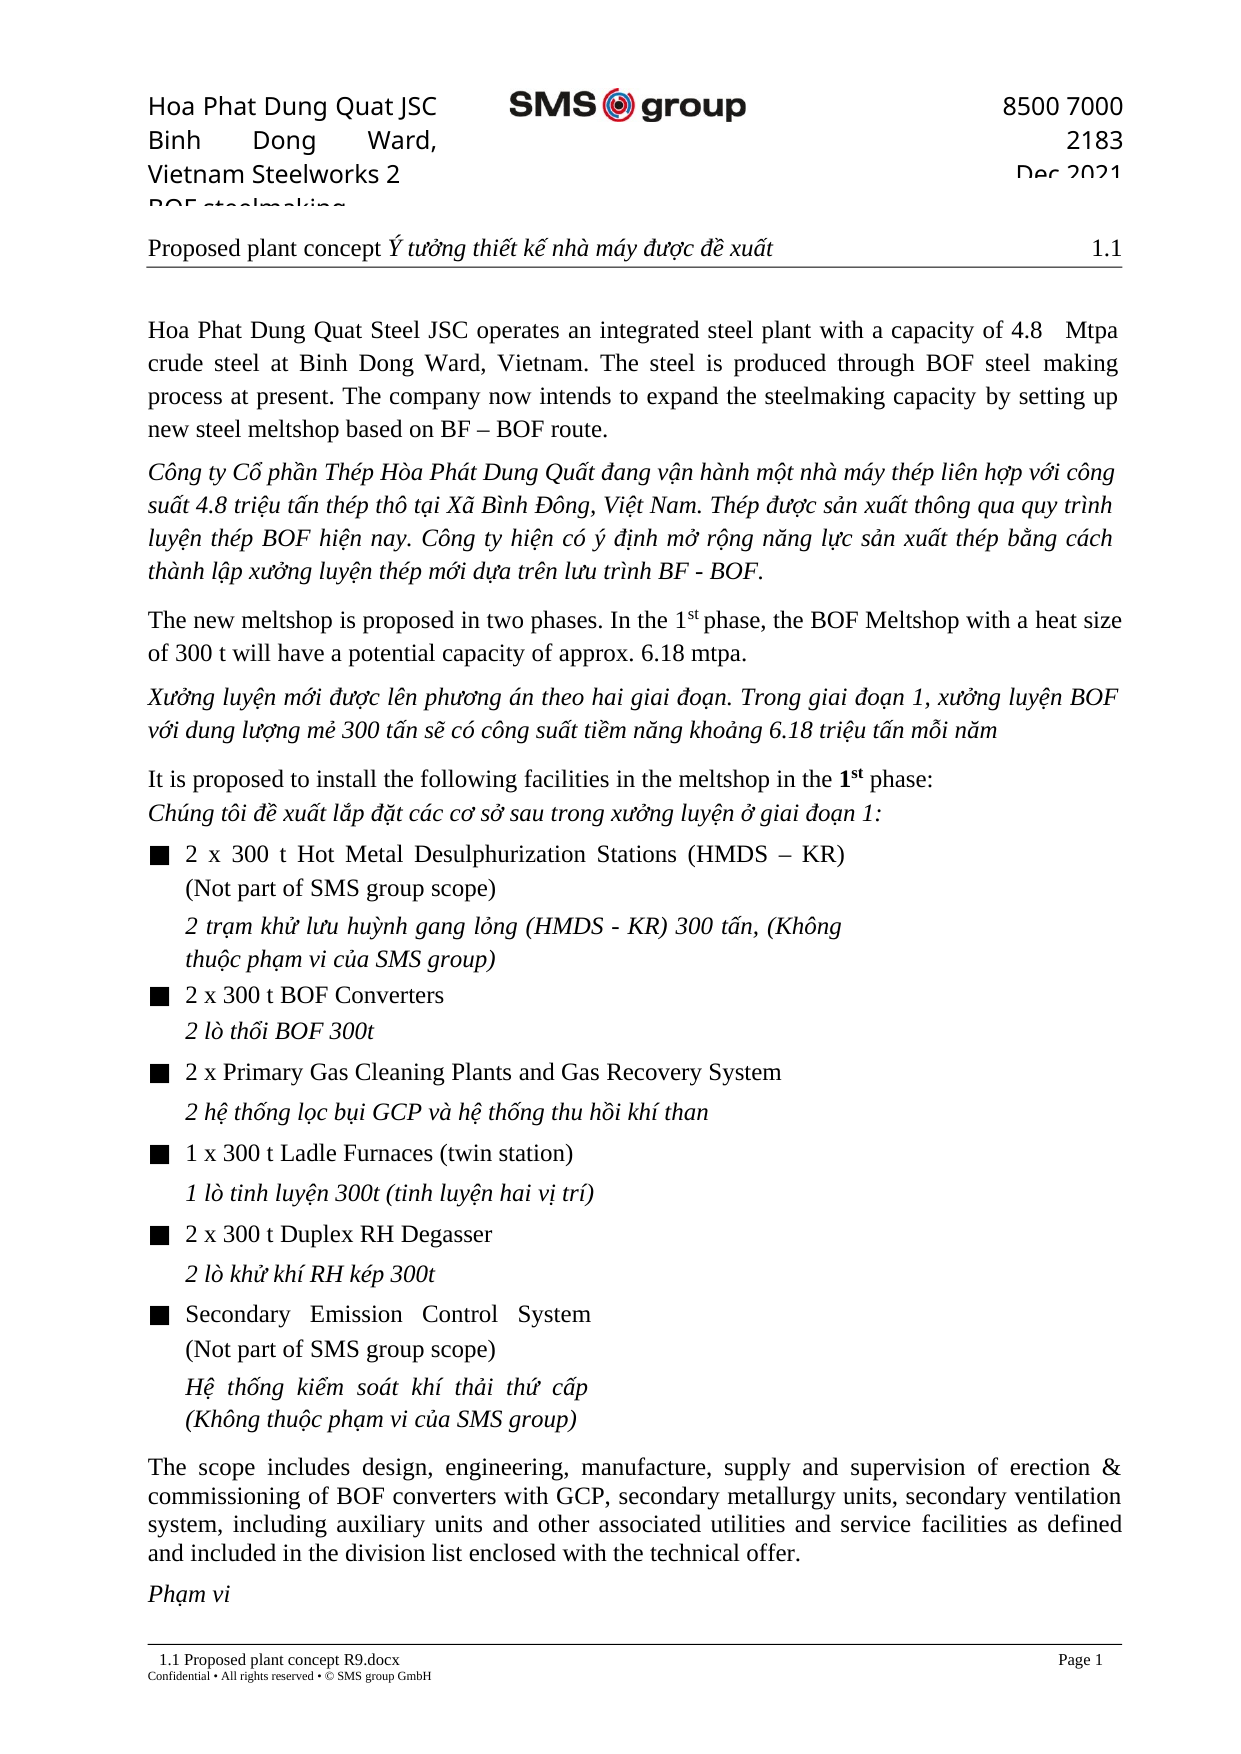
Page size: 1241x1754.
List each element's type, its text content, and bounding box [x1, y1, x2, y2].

text It is proposed to install the following facilities in the meltshop in the 1st phase: [148, 763, 1173, 793]
list 2 x 300 t BOF Converters [148, 977, 1173, 1011]
list 2 x Primary Gas Cleaning Plants and Gas Recovery System [148, 1053, 1173, 1088]
list 2 x 300 t Hot Metal Desulphurization Stations (HMDS – KR) (Not part of SMS group scope) [148, 835, 846, 902]
text Xưởng luyện mới được lên phương án theo hai giai đoạn. Trong giai đoạn 1, xưởng luyện BOF với dung lượng mẻ 300 tấn sẽ có công suất tiềm năng khoảng 6.18 triệu tấn mỗi năm [148, 682, 1122, 744]
text Proposed plant concept Ý tưởng thiết kế nhà máy được đề xuất 1.1 [148, 233, 1173, 262]
list 2 trạm khử lưu huỳnh gang lỏng (HMDS - KR) 300 tấn, (Không thuộc phạm vi của SMS group) [185, 911, 846, 973]
text The scope includes design, engineering, manufacture, supply and supervision of erection & commissioning of BOF converters with GCP, secondary metallurgy units, secondary ventilation system, including auxiliary units and other associated utilities and service facilities as defined and included in the division list enclosed with the technical offer. [148, 1452, 1122, 1567]
list 1 lò tinh luyện 300t (tinh luyện hai vị trí) [185, 1178, 1173, 1207]
list 1 x 300 t Ladle Furnaces (twin station) [148, 1134, 1173, 1168]
text The new meltshop is proposed in two phases. In the 1st phase, the BOF Meltshop with a heat size of 300 t will have a potential capacity of approx. 6.18 mtpa. [148, 603, 1122, 667]
text Phạm vi [148, 1579, 1122, 1608]
list 2 lò thổi BOF 300t [185, 1016, 1173, 1045]
list Hệ thống kiểm soát khí thải thứ cấp (Không thuộc phạm vi của SMS group) [185, 1372, 591, 1433]
list Secondary Emission Control System (Not part of SMS group scope) [148, 1296, 591, 1363]
text Công ty Cổ phần Thép Hòa Phát Dung Quất đang vận hành một nhà máy thép liên hợp với công suất 4.8 triệu tấn thép thô tại Xã Bình Đông, Việt Nam. Thép được sản xuất thông qua quy trình luyện thép BOF hiện nay. Công ty hiện có ý định mở rộng năng lực sản xuất thép bằng cách thành lập xưởng luyện thép mới dựa trên lưu trình BF - BOF. [148, 457, 1118, 585]
text Hoa Phat Dung Quat Steel JSC operates an integrated steel plant with a capacity of 4.8 Mtpa crude steel at Binh Dong Ward, Vietnam. The steel is produced through BOF steel making process at present. The company now intends to expand the steelmaking capacity by setting up new steel meltshop based on BF – BOF route. [148, 315, 1118, 443]
list 2 lò khử khí RH kép 300t [185, 1259, 1173, 1287]
list 2 x 300 t Duplex RH Degasser [148, 1215, 1173, 1249]
text Chúng tôi đề xuất lắp đặt các cơ sở sau trong xưởng luyện ở giai đoạn 1: [148, 798, 1173, 827]
picture [509, 88, 746, 122]
list 2 hệ thống lọc bụi GCP và hệ thống thu hồi khí than [185, 1097, 1173, 1126]
